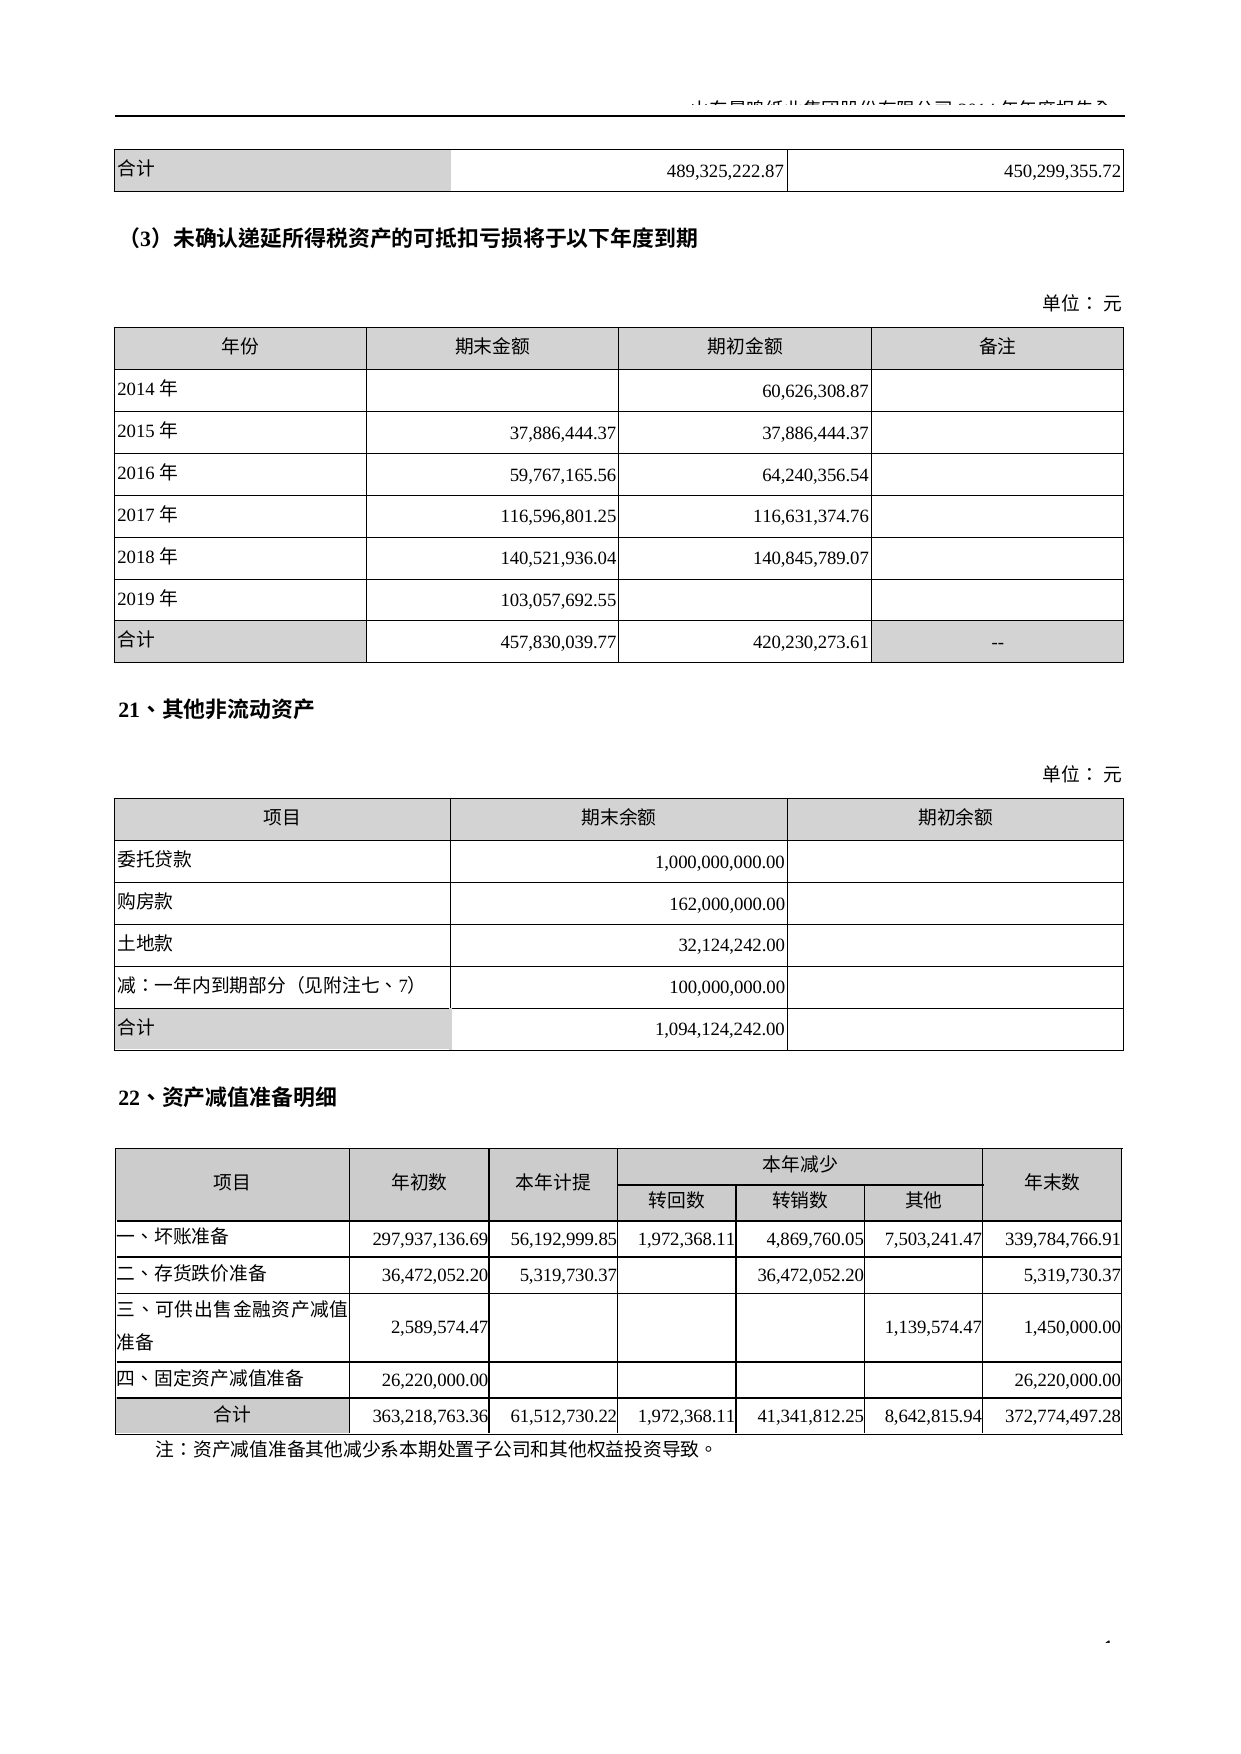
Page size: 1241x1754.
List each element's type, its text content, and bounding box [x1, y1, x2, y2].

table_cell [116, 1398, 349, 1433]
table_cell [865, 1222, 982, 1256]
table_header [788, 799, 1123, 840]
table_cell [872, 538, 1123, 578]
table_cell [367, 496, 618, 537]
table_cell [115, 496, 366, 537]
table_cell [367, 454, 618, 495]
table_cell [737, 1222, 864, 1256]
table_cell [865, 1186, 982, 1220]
text 注：资产减值准备其他减少系本期处置子公司和其他权益投资导致。 [156, 1436, 1123, 1462]
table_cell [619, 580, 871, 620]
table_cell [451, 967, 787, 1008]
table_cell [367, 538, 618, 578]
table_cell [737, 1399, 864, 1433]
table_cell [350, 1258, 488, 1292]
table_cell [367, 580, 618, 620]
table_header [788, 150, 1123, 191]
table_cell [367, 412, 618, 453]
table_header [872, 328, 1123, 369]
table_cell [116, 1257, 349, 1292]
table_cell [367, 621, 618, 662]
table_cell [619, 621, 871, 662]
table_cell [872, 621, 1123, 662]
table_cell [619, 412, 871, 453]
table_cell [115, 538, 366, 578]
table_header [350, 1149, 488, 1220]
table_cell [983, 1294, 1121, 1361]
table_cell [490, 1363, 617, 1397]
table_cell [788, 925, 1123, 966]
subtitle 22、资产减值准备明细 [118, 1081, 1123, 1111]
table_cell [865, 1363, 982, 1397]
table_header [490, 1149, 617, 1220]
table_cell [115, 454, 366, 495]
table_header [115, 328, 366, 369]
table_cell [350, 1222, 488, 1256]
text 单位： 元 [102, 290, 1122, 316]
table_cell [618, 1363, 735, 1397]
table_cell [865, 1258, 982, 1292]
text 单位： 元 [102, 761, 1122, 787]
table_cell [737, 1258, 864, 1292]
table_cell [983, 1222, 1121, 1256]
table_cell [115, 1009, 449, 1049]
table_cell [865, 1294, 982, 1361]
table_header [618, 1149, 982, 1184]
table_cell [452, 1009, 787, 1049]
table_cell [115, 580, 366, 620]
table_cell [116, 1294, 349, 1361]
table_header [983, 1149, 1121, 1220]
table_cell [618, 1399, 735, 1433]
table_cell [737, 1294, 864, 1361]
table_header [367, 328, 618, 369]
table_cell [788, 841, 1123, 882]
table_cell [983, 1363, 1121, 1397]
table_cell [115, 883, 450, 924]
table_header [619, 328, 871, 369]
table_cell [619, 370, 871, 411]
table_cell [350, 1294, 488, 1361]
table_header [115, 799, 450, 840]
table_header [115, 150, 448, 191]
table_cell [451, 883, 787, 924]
subtitle （3）未确认递延所得税资产的可抵扣亏损将于以下年度到期 [118, 223, 1123, 253]
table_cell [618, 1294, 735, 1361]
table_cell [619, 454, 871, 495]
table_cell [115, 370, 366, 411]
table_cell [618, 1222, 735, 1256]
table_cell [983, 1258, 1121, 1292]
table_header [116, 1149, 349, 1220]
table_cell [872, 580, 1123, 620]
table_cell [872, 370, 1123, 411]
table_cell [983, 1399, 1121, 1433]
subtitle 21、其他非流动资产 [118, 694, 1123, 724]
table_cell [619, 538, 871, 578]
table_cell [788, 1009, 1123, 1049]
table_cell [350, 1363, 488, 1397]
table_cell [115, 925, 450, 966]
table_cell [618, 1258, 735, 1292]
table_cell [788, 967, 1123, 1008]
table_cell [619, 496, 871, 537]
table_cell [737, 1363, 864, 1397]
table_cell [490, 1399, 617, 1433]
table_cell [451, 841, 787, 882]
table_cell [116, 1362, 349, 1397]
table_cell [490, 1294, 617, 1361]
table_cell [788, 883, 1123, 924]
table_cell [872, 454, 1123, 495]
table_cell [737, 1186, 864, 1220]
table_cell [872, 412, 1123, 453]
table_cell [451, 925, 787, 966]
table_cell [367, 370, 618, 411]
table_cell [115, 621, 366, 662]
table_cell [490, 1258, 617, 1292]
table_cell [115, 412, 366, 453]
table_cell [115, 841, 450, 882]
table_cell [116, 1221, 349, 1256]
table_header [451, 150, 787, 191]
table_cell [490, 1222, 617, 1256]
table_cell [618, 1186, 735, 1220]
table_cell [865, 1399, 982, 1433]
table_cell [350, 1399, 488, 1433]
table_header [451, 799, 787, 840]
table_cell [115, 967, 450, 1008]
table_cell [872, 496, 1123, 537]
